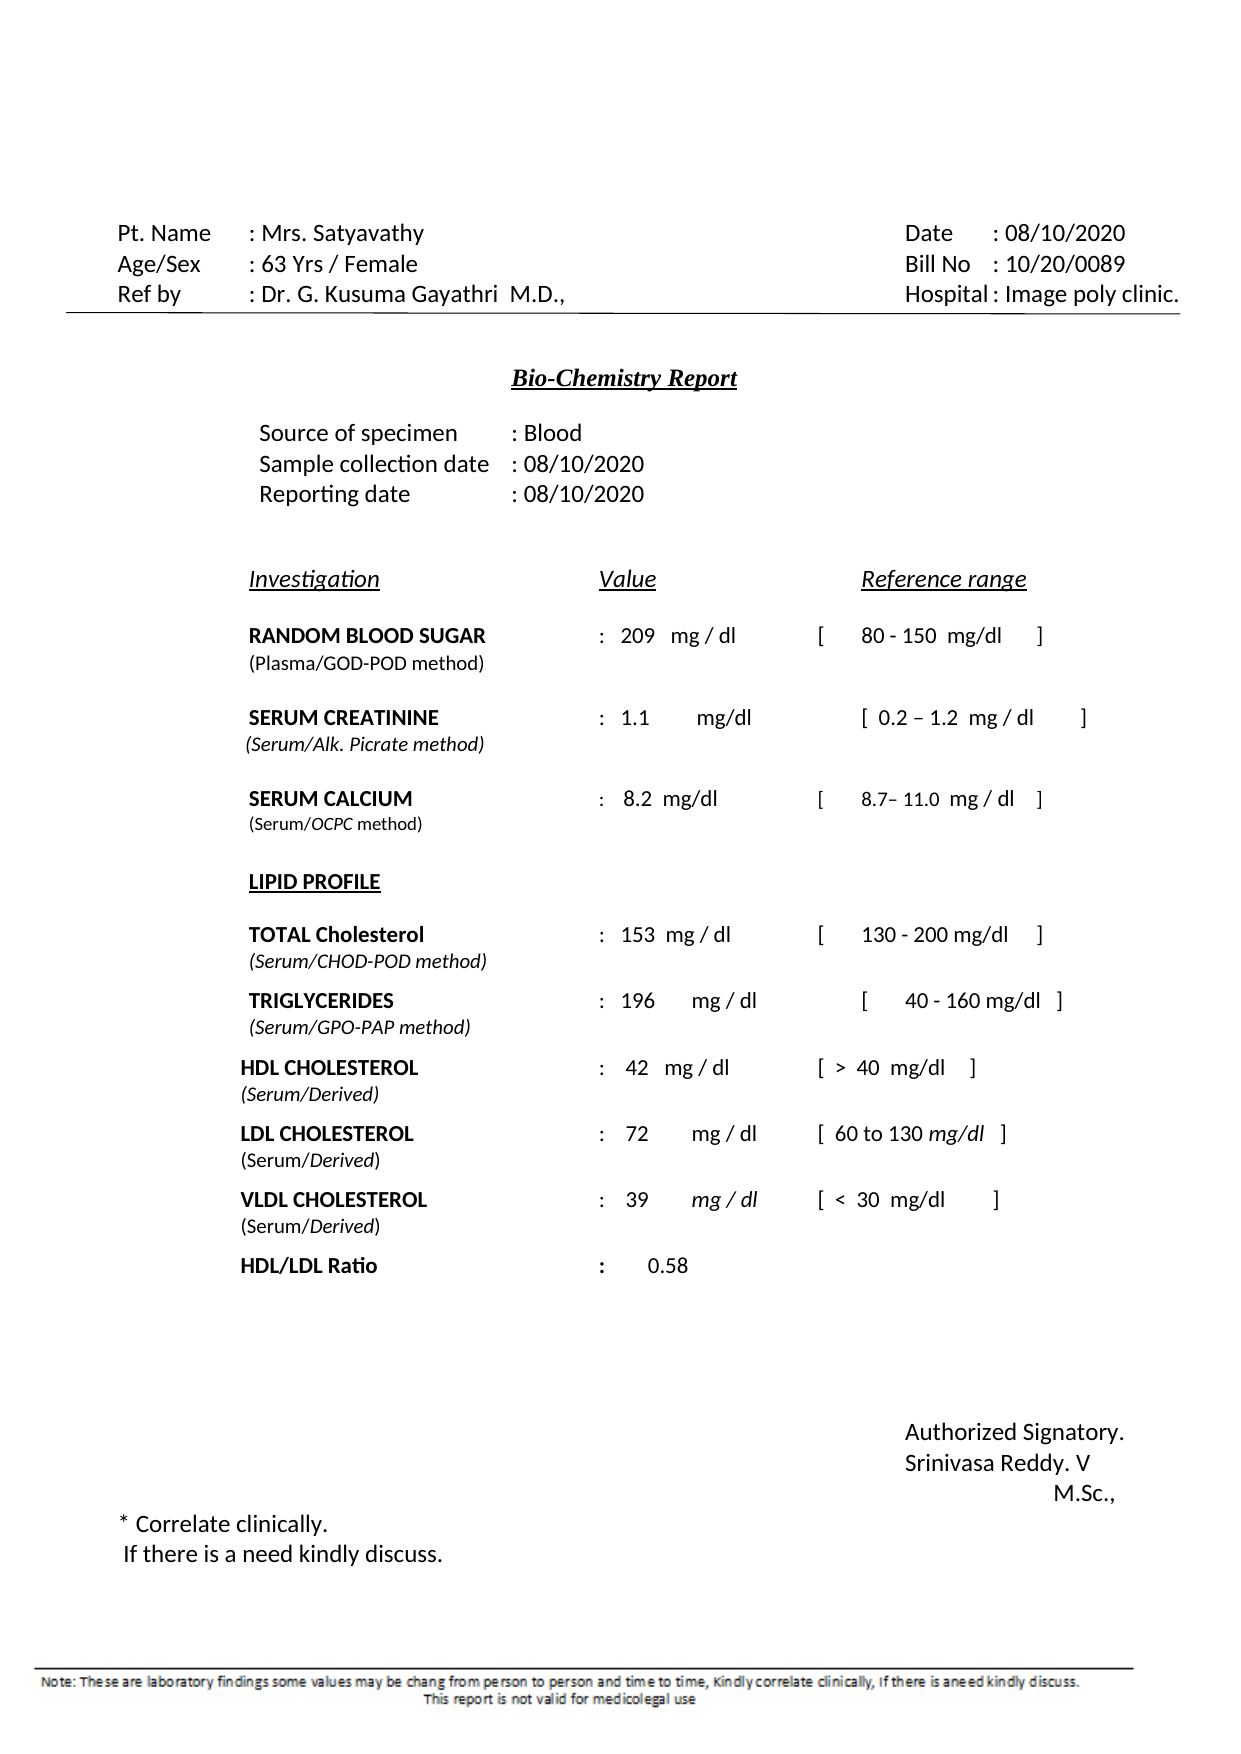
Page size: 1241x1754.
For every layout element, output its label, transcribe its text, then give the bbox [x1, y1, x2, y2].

text Age/Sex : 63 Yrs / Female Bill No : 10/20/0089 [74, 248, 1210, 278]
text (Serum/CHOD-POD method) [205, 948, 1210, 974]
text TOTAL Cholesterol : 153 mg / dl [ 130 - 200 mg/dl ] [205, 920, 1210, 948]
text RANDOM BLOOD SUGAR : 209 mg / dl [ 80 - 150 mg/dl ] [205, 622, 1210, 650]
text HDL CHOLESTEROL : 42 mg / dl [ > 40 mg/dl ] [197, 1053, 1210, 1081]
text * Correlate clinically. [74, 1508, 1210, 1539]
text (Serum/Derived) [197, 1147, 1210, 1172]
text (Serum/Derived) [197, 1213, 1210, 1238]
text HDL/LDL Ratio : 0.58 [197, 1251, 1210, 1279]
text (Plasma/GOD-POD method) [205, 650, 1210, 675]
text SERUM CALCIUM : 8.2 mg/dl [ 8.7– 11.0 mg / dl ] [205, 784, 1210, 813]
text (Serum/Derived) [197, 1081, 1210, 1106]
text (Serum/OCPC method) [205, 813, 311, 836]
text TRIGLYCERIDES : 196 mg / dl [ 40 - 160 mg/dl ] [205, 987, 1210, 1014]
text (Serum/GPO-PAP method) [205, 1014, 1210, 1040]
text (Serum/Alk. Picrate method) [196, 731, 1210, 757]
text Sample collection date : 08/10/2020 [259, 448, 1210, 478]
picture [30, 1665, 1137, 1709]
text (Serum/OCPC method) [357, 813, 1210, 836]
text Bio-Chemistry Report [467, 363, 1210, 392]
text Ref by : Dr. G. Kusuma Gayathri M.D., Hospital : Image poly clinic. [74, 278, 1210, 309]
text SERUM CREATININE : 1.1 mg/dl [ 0.2 – 1.2 mg / dl ] [205, 703, 1210, 731]
text VLDL CHOLESTEROL : 39 mg / dl [ < 30 mg/dl ] [197, 1185, 1210, 1213]
text Source of specimen : Blood [259, 417, 1210, 448]
text M.Sc., [992, 1478, 1210, 1508]
text Srinivasa Reddy. V [861, 1447, 1210, 1478]
text If there is a need kindly discuss. [74, 1539, 1210, 1569]
text Reporting date : 08/10/2020 [259, 478, 1210, 509]
text Authorized Signatory. [905, 1417, 1210, 1447]
text LDL CHOLESTEROL : 72 mg / dl [ 60 to 130 mg/dl ] [197, 1119, 1210, 1147]
text Investigation Value Reference range [205, 563, 1210, 594]
text Pt. Name : Mrs. Satyavathy Date : 08/10/2020 [74, 217, 1210, 248]
text LIPID PROFILE [162, 867, 1210, 895]
